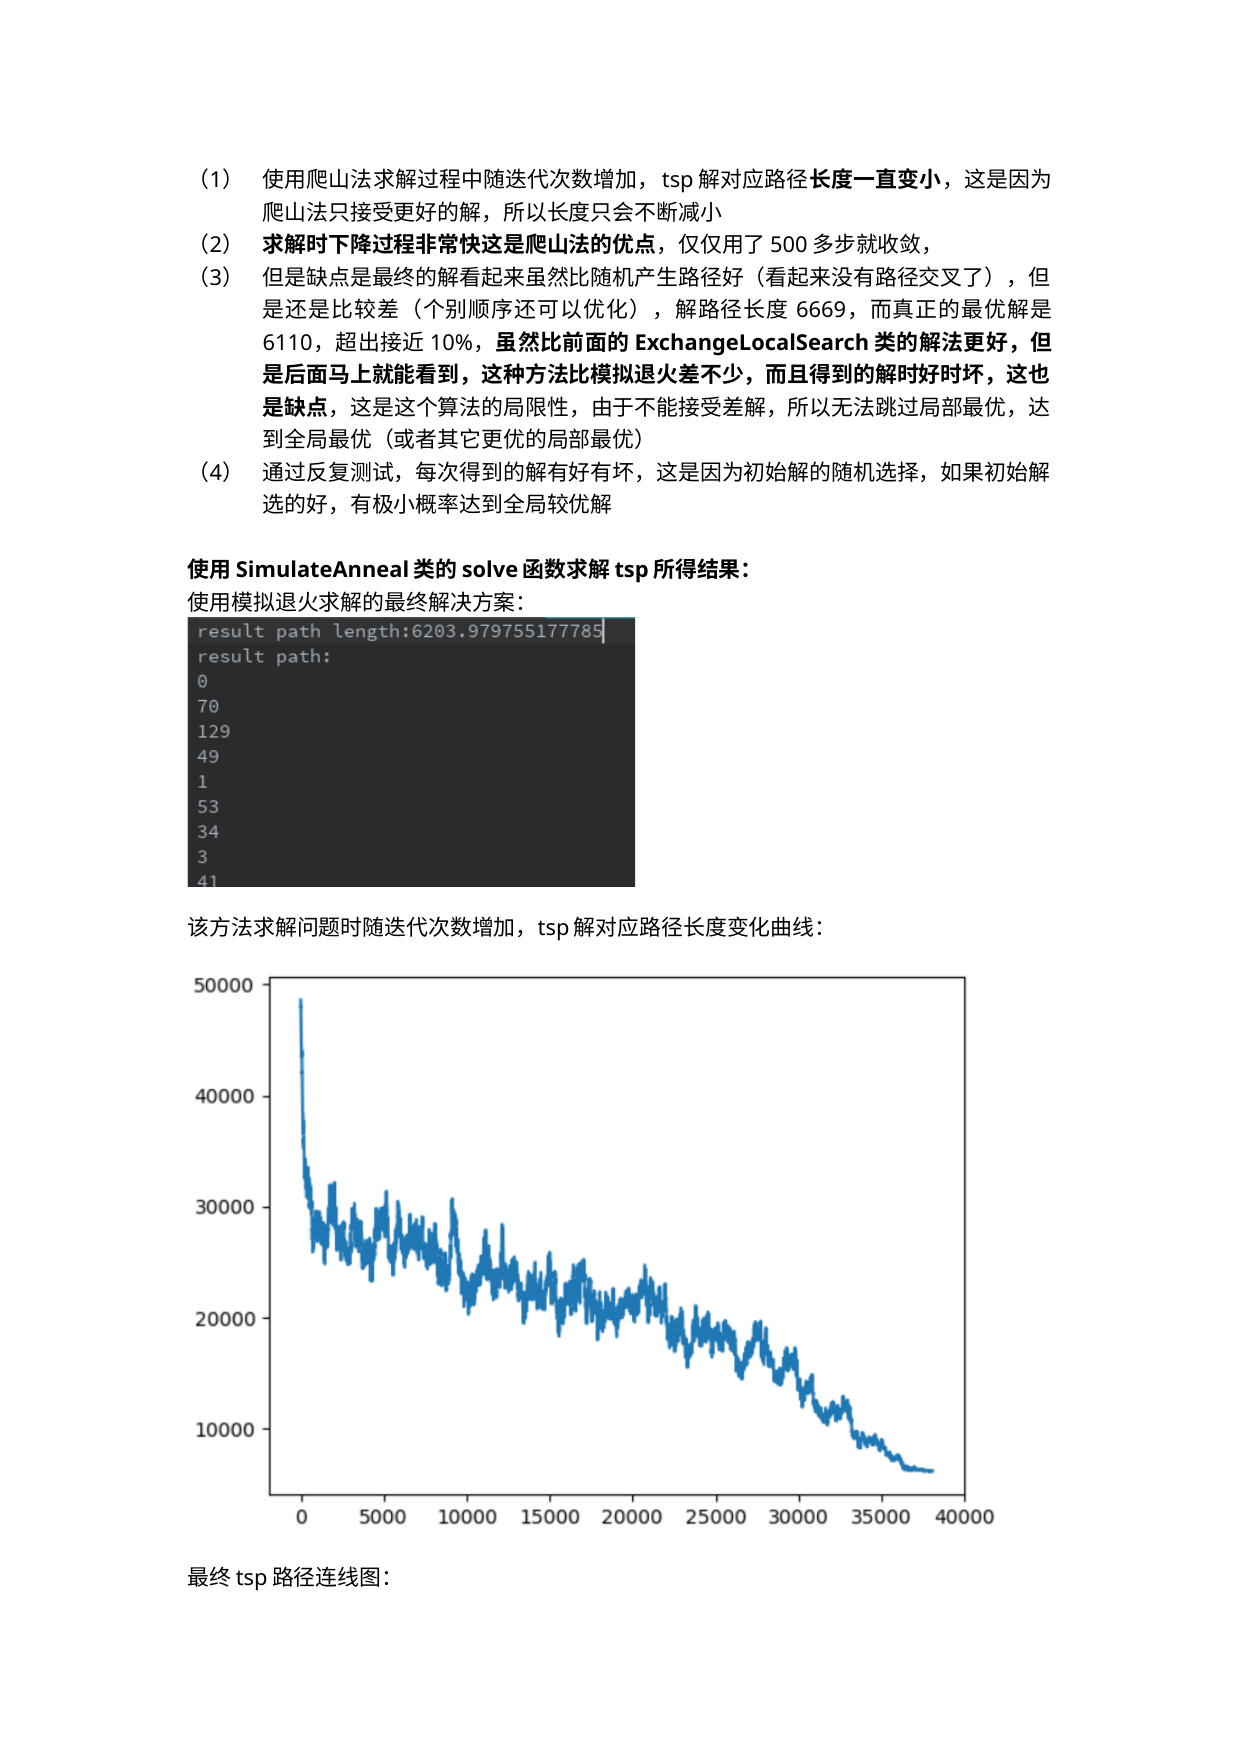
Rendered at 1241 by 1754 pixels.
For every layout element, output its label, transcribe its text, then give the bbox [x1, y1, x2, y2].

picture [187, 942, 1029, 1549]
text 该方法求解问题时随迭代次数增加，tsp解对应路径长度变化曲线： [187, 909, 1053, 942]
text 使用SimulateAnneal类的solve函数求解tsp所得结果： [187, 552, 1053, 584]
list 求解时下降过程非常快这是爬山法的优点，仅仅用了500多步就收敛， [187, 227, 1053, 259]
picture [187, 617, 636, 887]
list 但是缺点是最终的解看起来虽然比随机产生路径好（看起来没有路径交叉了），但是还是比较差（个别顺序还可以优化），解路径长度6669，而真正的最优解是6110，超出接近10%，虽然比前面的ExchangeLocalSearch类的解法更好，但是后面马上就能看到，这种方法比模拟退火差不少，而且得到的解时好时坏，这也是缺点，这是这个算法的局限性，由于不能接受差解，所以无法跳过局部最优，达到全局最优（或者其它更优的局部最优） [187, 259, 1053, 454]
text 最终tsp路径连线图： [187, 1559, 1053, 1592]
text 使用模拟退火求解的最终解决方案： [187, 584, 1053, 617]
list 使用爬山法求解过程中随迭代次数增加，tsp解对应路径长度一直变小，这是因为爬山法只接受更好的解，所以长度只会不断减小 [187, 162, 1053, 227]
list 通过反复测试，每次得到的解有好有坏，这是因为初始解的随机选择，如果初始解选的好，有极小概率达到全局较优解 [187, 454, 1053, 519]
